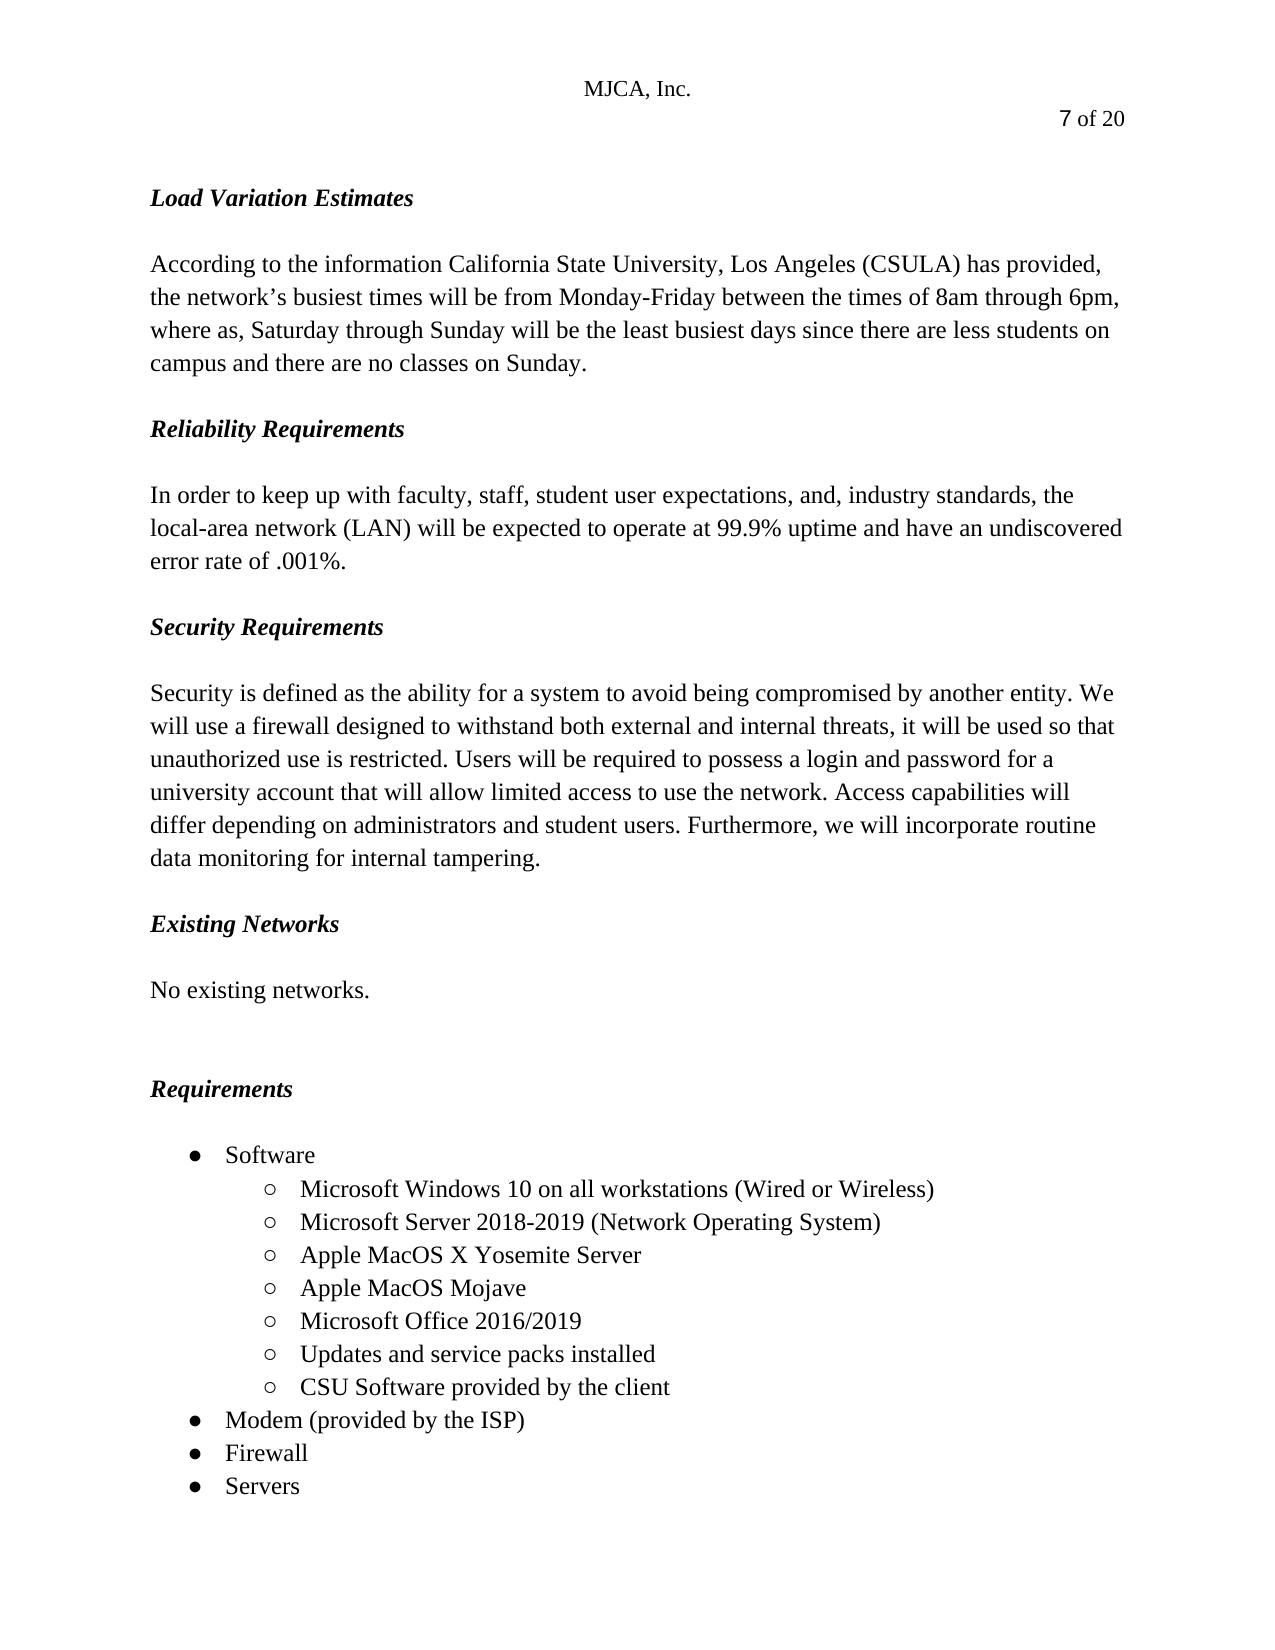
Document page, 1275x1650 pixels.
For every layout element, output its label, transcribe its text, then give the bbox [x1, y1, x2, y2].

list Apple MacOS X Yosemite Server [262, 1240, 1125, 1268]
text Requirements [150, 1074, 1125, 1103]
list Firewall [187, 1438, 1125, 1467]
text Security is defined as the ability for a system to avoid being compromised by another entity. We will use a firewall designed to withstand both external and internal threats, it will be used so that unauthorized use is restricted. Users will be required to possess a login and password for a university account that will allow limited access to use the network. Access capabilities will differ depending on administrators and student users. Furthermore, we will incorporate routine data monitoring for internal tampering. [150, 678, 1125, 872]
list Servers [187, 1471, 1125, 1499]
text Load Variation Estimates [150, 183, 1125, 212]
list Microsoft Windows 10 on all workstations (Wired or Wireless) [262, 1174, 1125, 1202]
list Microsoft Office 2016/2019 [262, 1306, 1125, 1334]
list Updates and service packs installed [262, 1339, 1125, 1367]
text Existing Networks [150, 909, 1125, 938]
text According to the information California State University, Los Angeles (CSULA) has provided, the network’s busiest times will be from Monday-Friday between the times of 8am through 6pm, where as, Saturday through Sunday will be the least busiest days since there are less students on campus and there are no classes on Sunday. [150, 249, 1125, 377]
text In order to keep up with faculty, staff, student user expectations, and, industry standards, the local-area network (LAN) will be expected to operate at 99.9% uptime and have an undiscovered error rate of .001%. [150, 480, 1125, 575]
text Security Requirements [150, 612, 1125, 641]
list Apple MacOS Mojave [262, 1273, 1125, 1301]
list Microsoft Server 2018-2019 (Network Operating System) [262, 1207, 1125, 1235]
text Reliability Requirements [150, 414, 1125, 443]
list Modem (provided by the ISP) [187, 1405, 1125, 1433]
list Software [187, 1141, 1125, 1169]
list CSU Software provided by the client [262, 1372, 1125, 1401]
text No existing networks. [150, 976, 1125, 1004]
